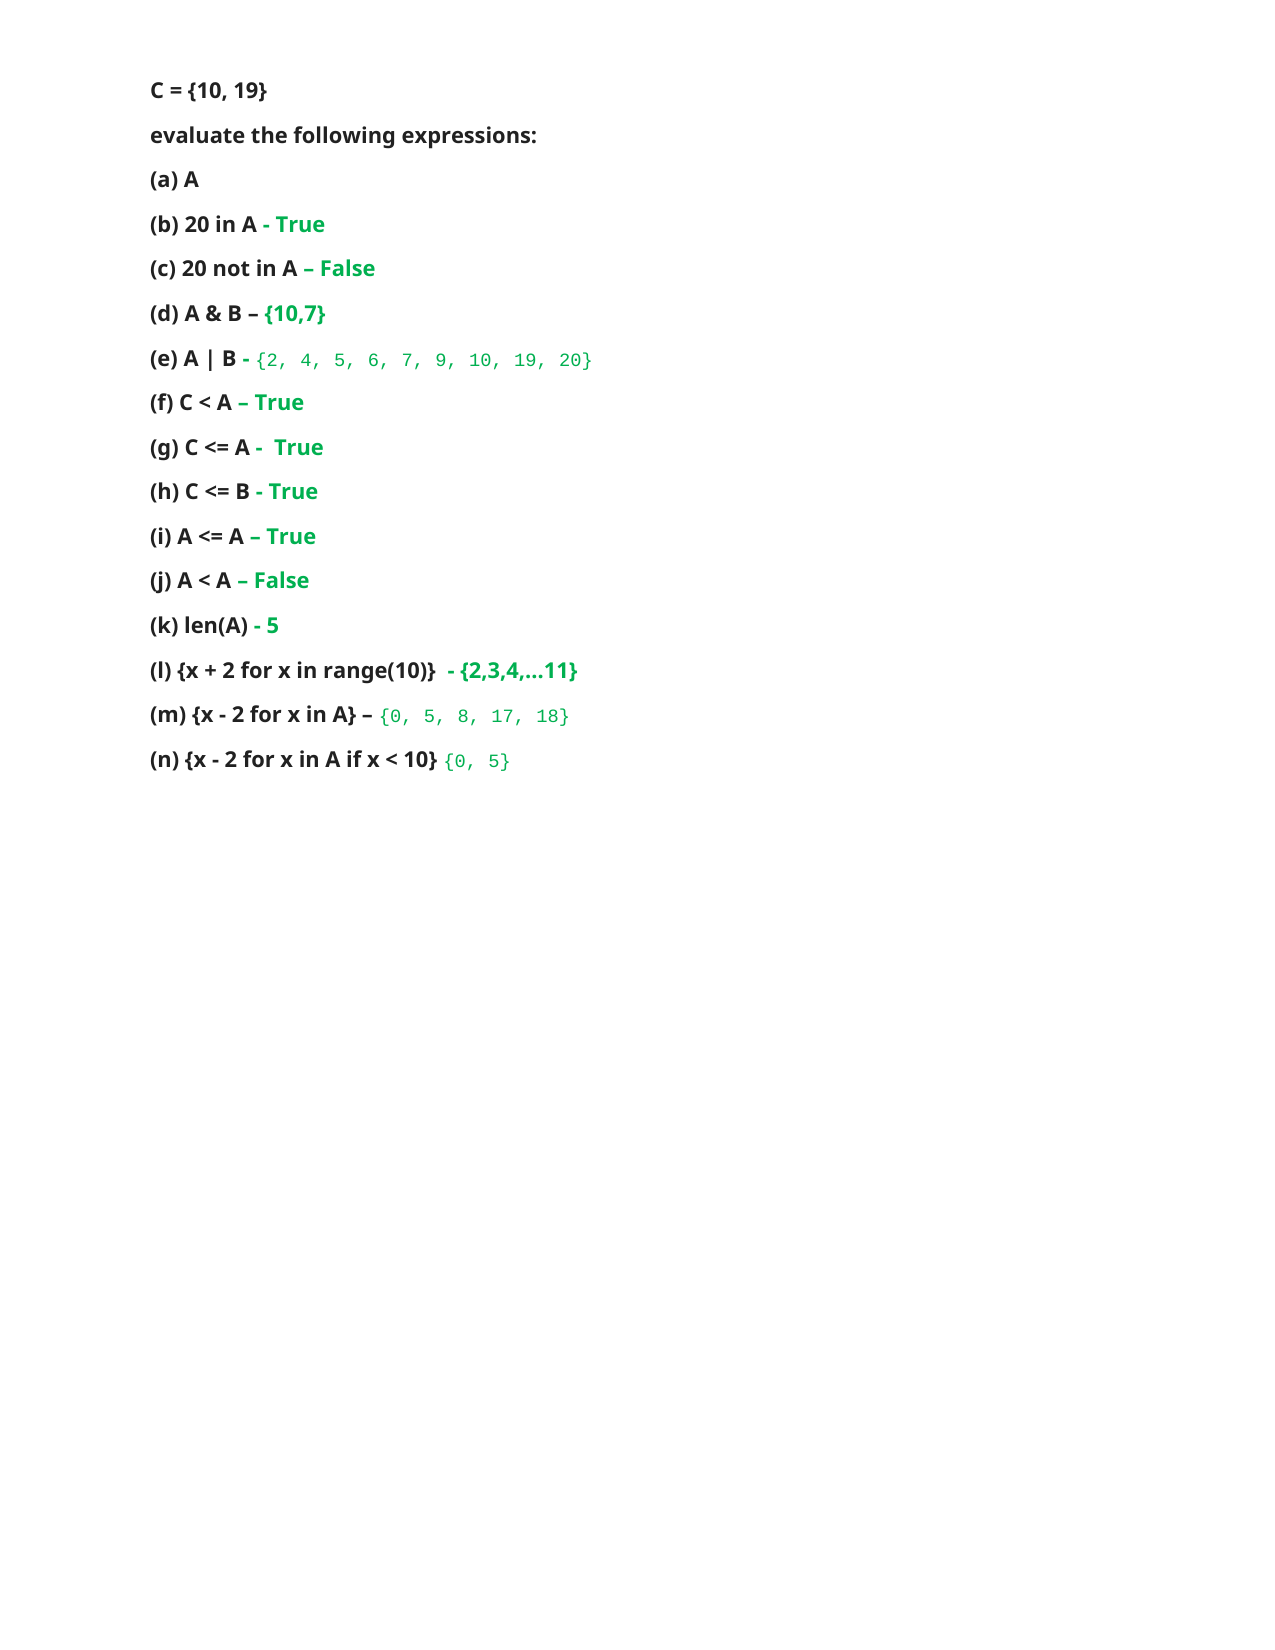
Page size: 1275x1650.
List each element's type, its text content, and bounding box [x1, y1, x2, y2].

text (d) A & B – {10,7} [150, 298, 1200, 328]
text (g) C <= A - True [150, 432, 1200, 461]
text (f) C < A – True [150, 387, 1200, 417]
text (l) {x + 2 for x in range(10)} - {2,3,4,…11} [150, 654, 1200, 684]
text (k) len(A) - 5 [150, 610, 1200, 640]
text (h) C <= B - True [150, 476, 1200, 506]
text (c) 20 not in A – False [150, 253, 1200, 283]
text (n) {x - 2 for x in A if x < 10} {0, 5} [150, 744, 1200, 773]
text evaluate the following expressions: [150, 119, 1200, 149]
text (m) {x - 2 for x in A} – {0, 5, 8, 17, 18} [150, 699, 1200, 729]
text C = {10, 19} [150, 75, 1200, 105]
text (a) A [150, 164, 1200, 194]
text (j) A < A – False [150, 565, 1200, 595]
text (i) A <= A – True [150, 521, 1200, 551]
text (e) A | B - {2, 4, 5, 6, 7, 9, 10, 19, 20} [150, 342, 1200, 372]
text (b) 20 in A - True [150, 209, 1200, 238]
